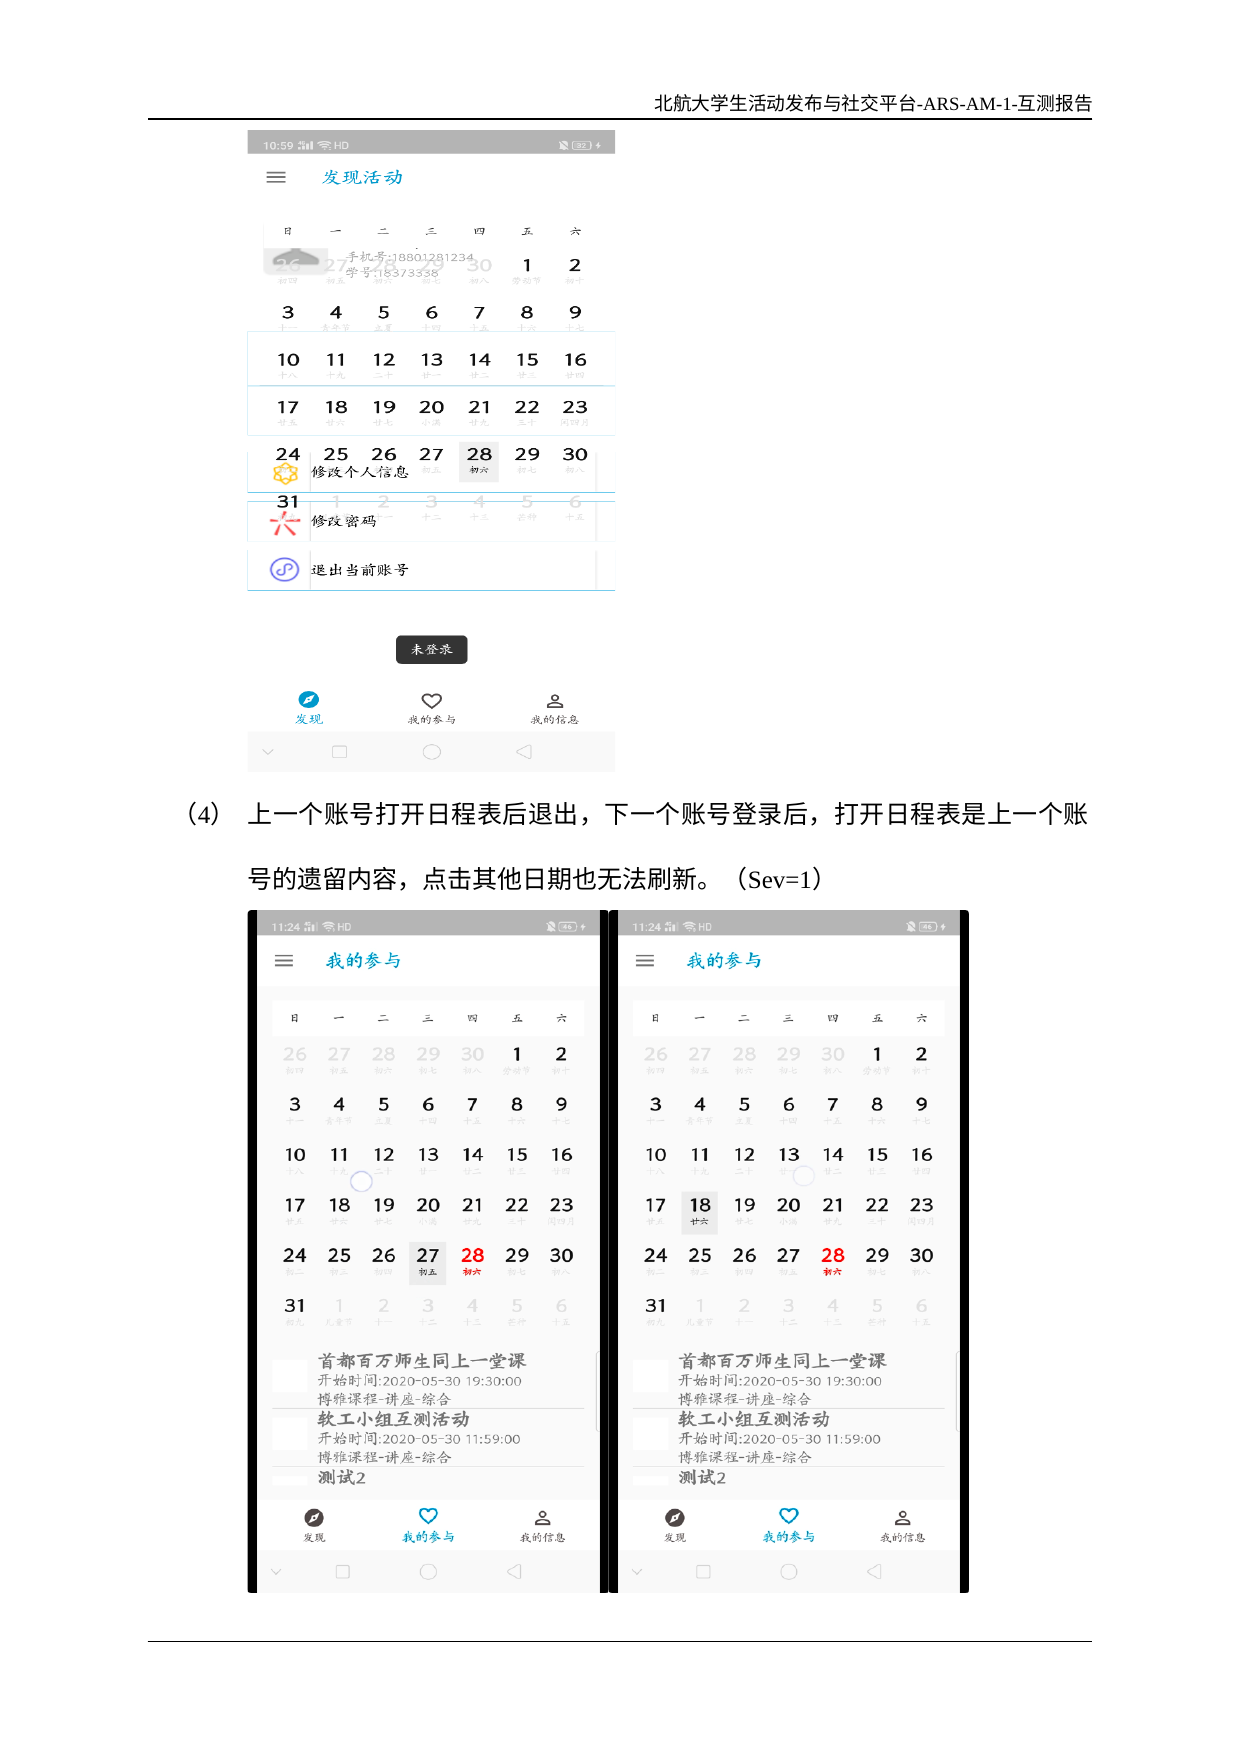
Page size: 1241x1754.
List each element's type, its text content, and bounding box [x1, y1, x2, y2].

picture [247, 130, 616, 772]
list 上一个账号打开日程表后退出，下一个账号登录后，打开日程表是上一个账号的遗留内容，点击其他日期也无法刷新。（Sev=1） [173, 780, 1092, 910]
picture [247, 910, 969, 1593]
